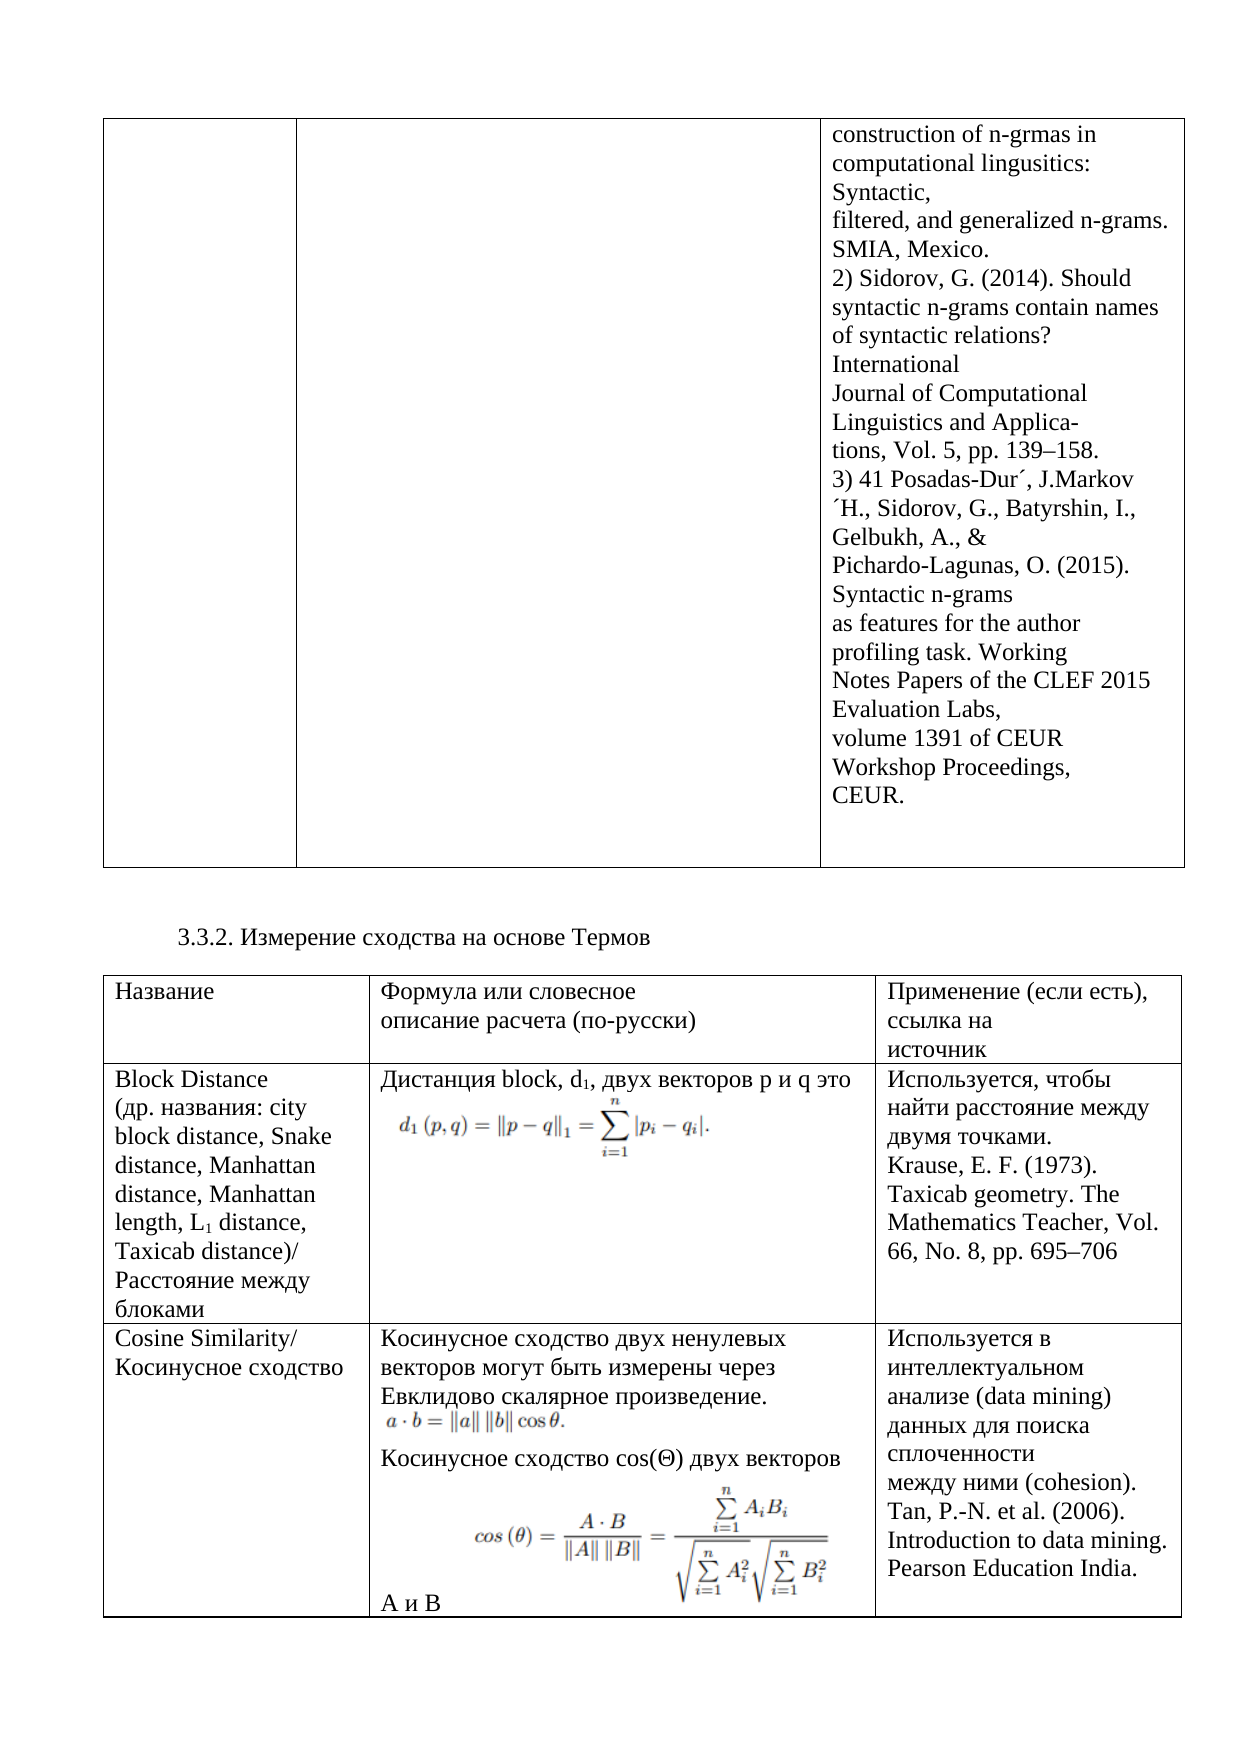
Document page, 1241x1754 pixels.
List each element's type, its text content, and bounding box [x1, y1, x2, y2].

picture [441, 1472, 840, 1611]
table_cell Block Distance (др. названия: city block distance, Snake distance, Manhattan distance, Manhattan length, L1 distance, Taxicab distance)/ Расстояние между блоками [104, 1064, 369, 1322]
table_header Формула или словесное описание расчета (по-русски) [370, 976, 875, 1063]
picture [380, 1409, 574, 1444]
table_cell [876, 1324, 1181, 1616]
table_cell Используется, чтобы найти расстояние между двумя точками. Krause, E. F. (1973). Taxicab geometry. The Mathematics Teacher, Vol. 66, No. 8, pp. 695–706 [876, 1064, 1181, 1322]
table_header Название [104, 976, 369, 1063]
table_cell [370, 1324, 875, 1616]
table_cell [821, 119, 1184, 867]
text 3.3.2. Измерение сходства на основе Термов [177, 922, 1152, 950]
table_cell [297, 119, 820, 867]
table_cell Дистанция block, d1, двух векторов p и q это [370, 1064, 875, 1322]
picture [380, 1092, 717, 1168]
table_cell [104, 1324, 369, 1616]
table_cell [104, 119, 296, 867]
